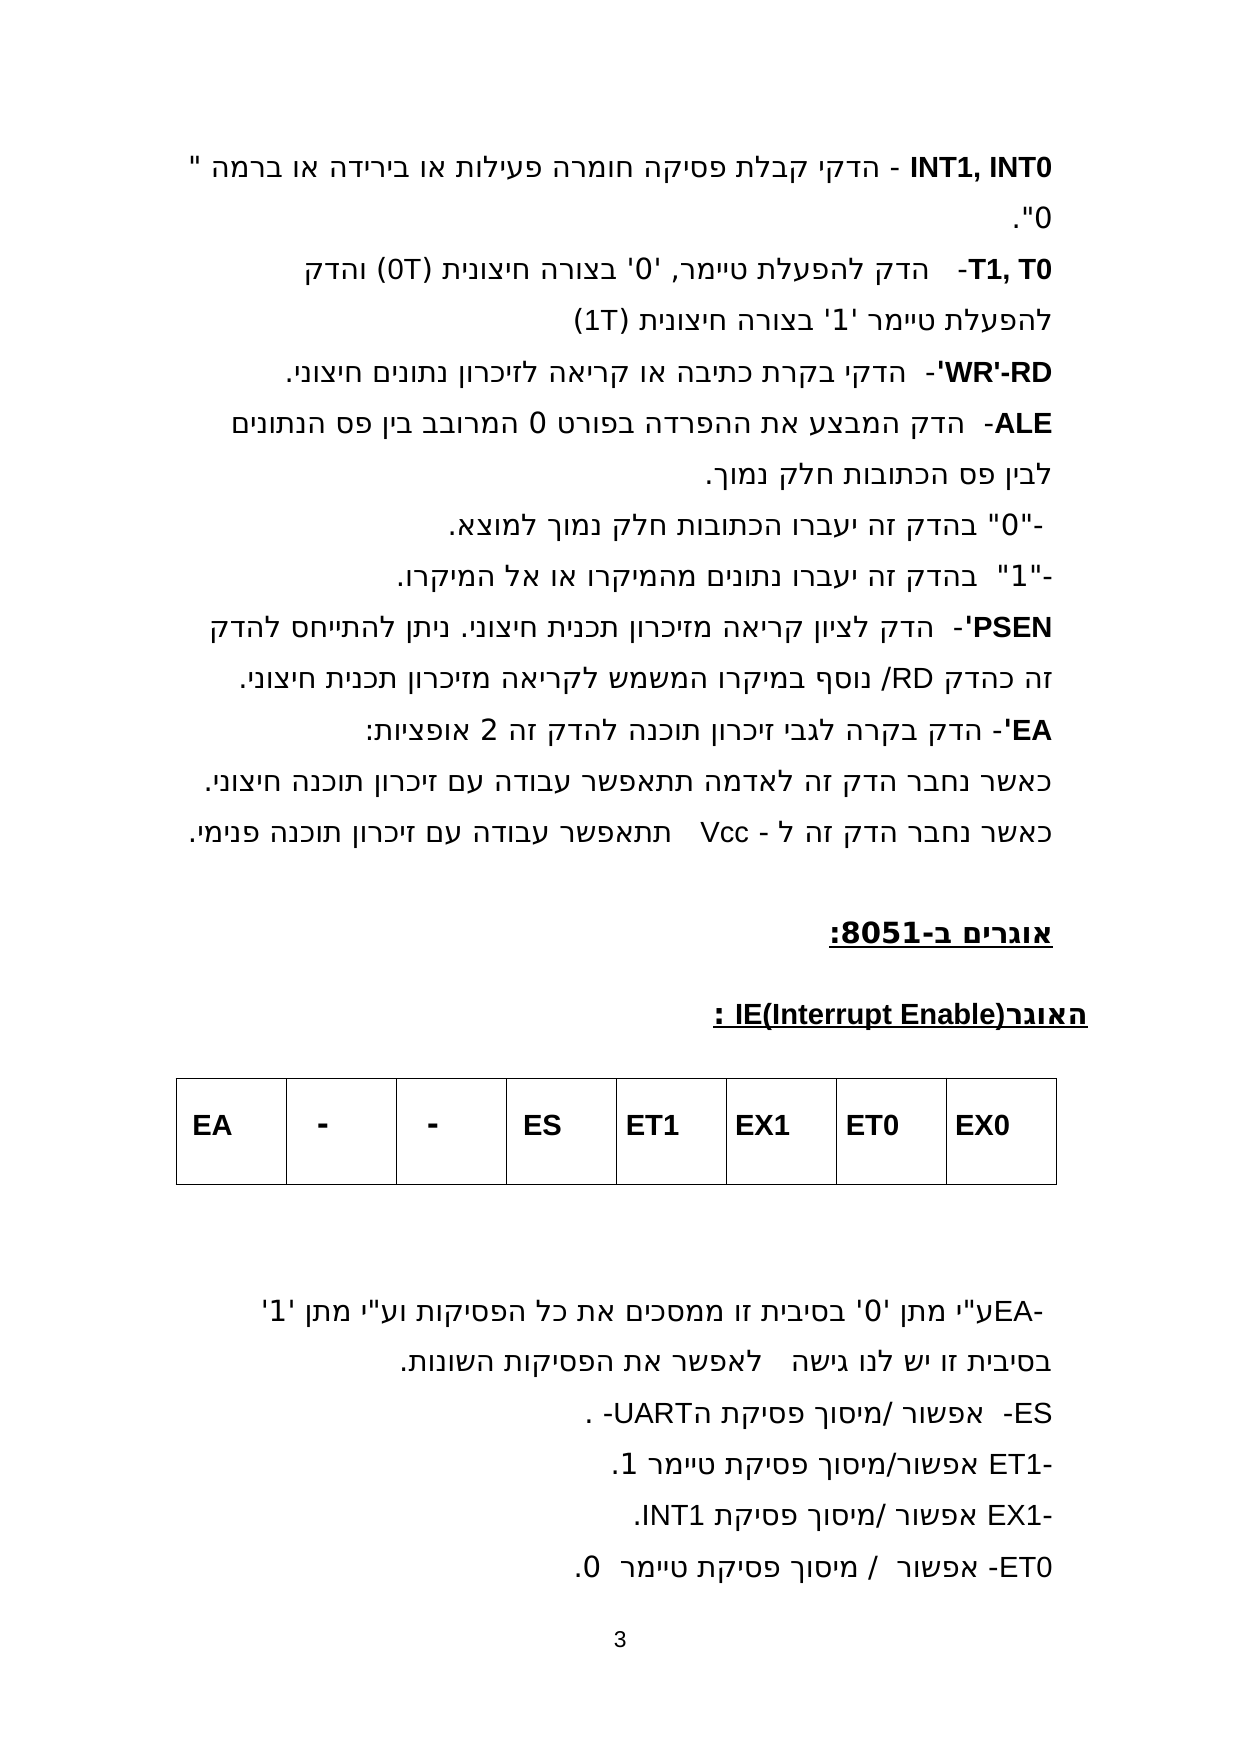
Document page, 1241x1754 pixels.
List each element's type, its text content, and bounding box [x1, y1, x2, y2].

text -EAע"י מתן '0' בסיבית זו ממסכים את כל הפסיקות וע"י מתן '1' בסיבית זו יש לנו גישה לאפשר את הפסיקות השונות. [187, 1293, 1053, 1379]
text PSEN'- הדק לציון קריאה מזיכרון תכנית חיצוני. ניתן להתייחס להדק זה כהדק RD/ נוסף במיקרו המשמש לקריאה מזיכרון תכנית חיצוני. [187, 610, 1053, 696]
text כאשר נחבר הדק זה ל - Vcc תתאפשר עבודה עם זיכרון תוכנה פנימי. [187, 815, 1053, 849]
table_header ET0 [837, 1079, 946, 1184]
text INT1, INT0 - הדקי קבלת פסיקה חומרה פעילות או בירידה או ברמה "0". [187, 150, 1053, 235]
table_header ES [507, 1079, 616, 1184]
text -"1" בהדק זה יעברו נתונים מהמיקרו או אל המיקרו. [187, 559, 1053, 593]
text -EX1 אפשור /מיסוך פסיקת INT1. [187, 1498, 1053, 1533]
text ET0- אפשור / מיסוך פסיקת טיימר 0. [187, 1550, 1053, 1584]
text -ET1 אפשור/מיסוך פסיקת טיימר 1. [187, 1447, 1053, 1481]
text ES- אפשור /מיסוך פסיקת הUART- . [187, 1396, 1053, 1430]
text EA'- הדק בקרה לגבי זיכרון תוכנה להדק זה 2 אופציות: [187, 713, 1053, 747]
text ALE- הדק המבצע את ההפרדה בפורט 0 המרובב בין פס הנתונים לבין פס הכתובות חלק נמוך. [187, 406, 1053, 491]
text אוגרים ב-8051: [187, 917, 1053, 951]
text WR'-RD'- הדקי בקרת כתיבה או קריאה לזיכרון נתונים חיצוני. [187, 355, 1053, 389]
text T1, T0- הדק להפעלת טיימר, '0' בצורה חיצונית (0T) והדק להפעלת טיימר '1' בצורה חיצונית (1T) [187, 252, 1053, 338]
text האוגרIE(Interrupt Enable) : [150, 997, 1087, 1031]
table_header - [397, 1079, 506, 1184]
text כאשר נחבר הדק זה לאדמה תתאפשר עבודה עם זיכרון תוכנה חיצוני. [187, 764, 1053, 798]
table_header EA [177, 1079, 286, 1184]
table_header - [287, 1079, 396, 1184]
table_header ET1 [617, 1079, 726, 1184]
table_header EX1 [727, 1079, 836, 1184]
table_header EX0 [947, 1079, 1056, 1184]
text -"0" בהדק זה יעברו הכתובות חלק נמוך למוצא. [187, 508, 1053, 542]
